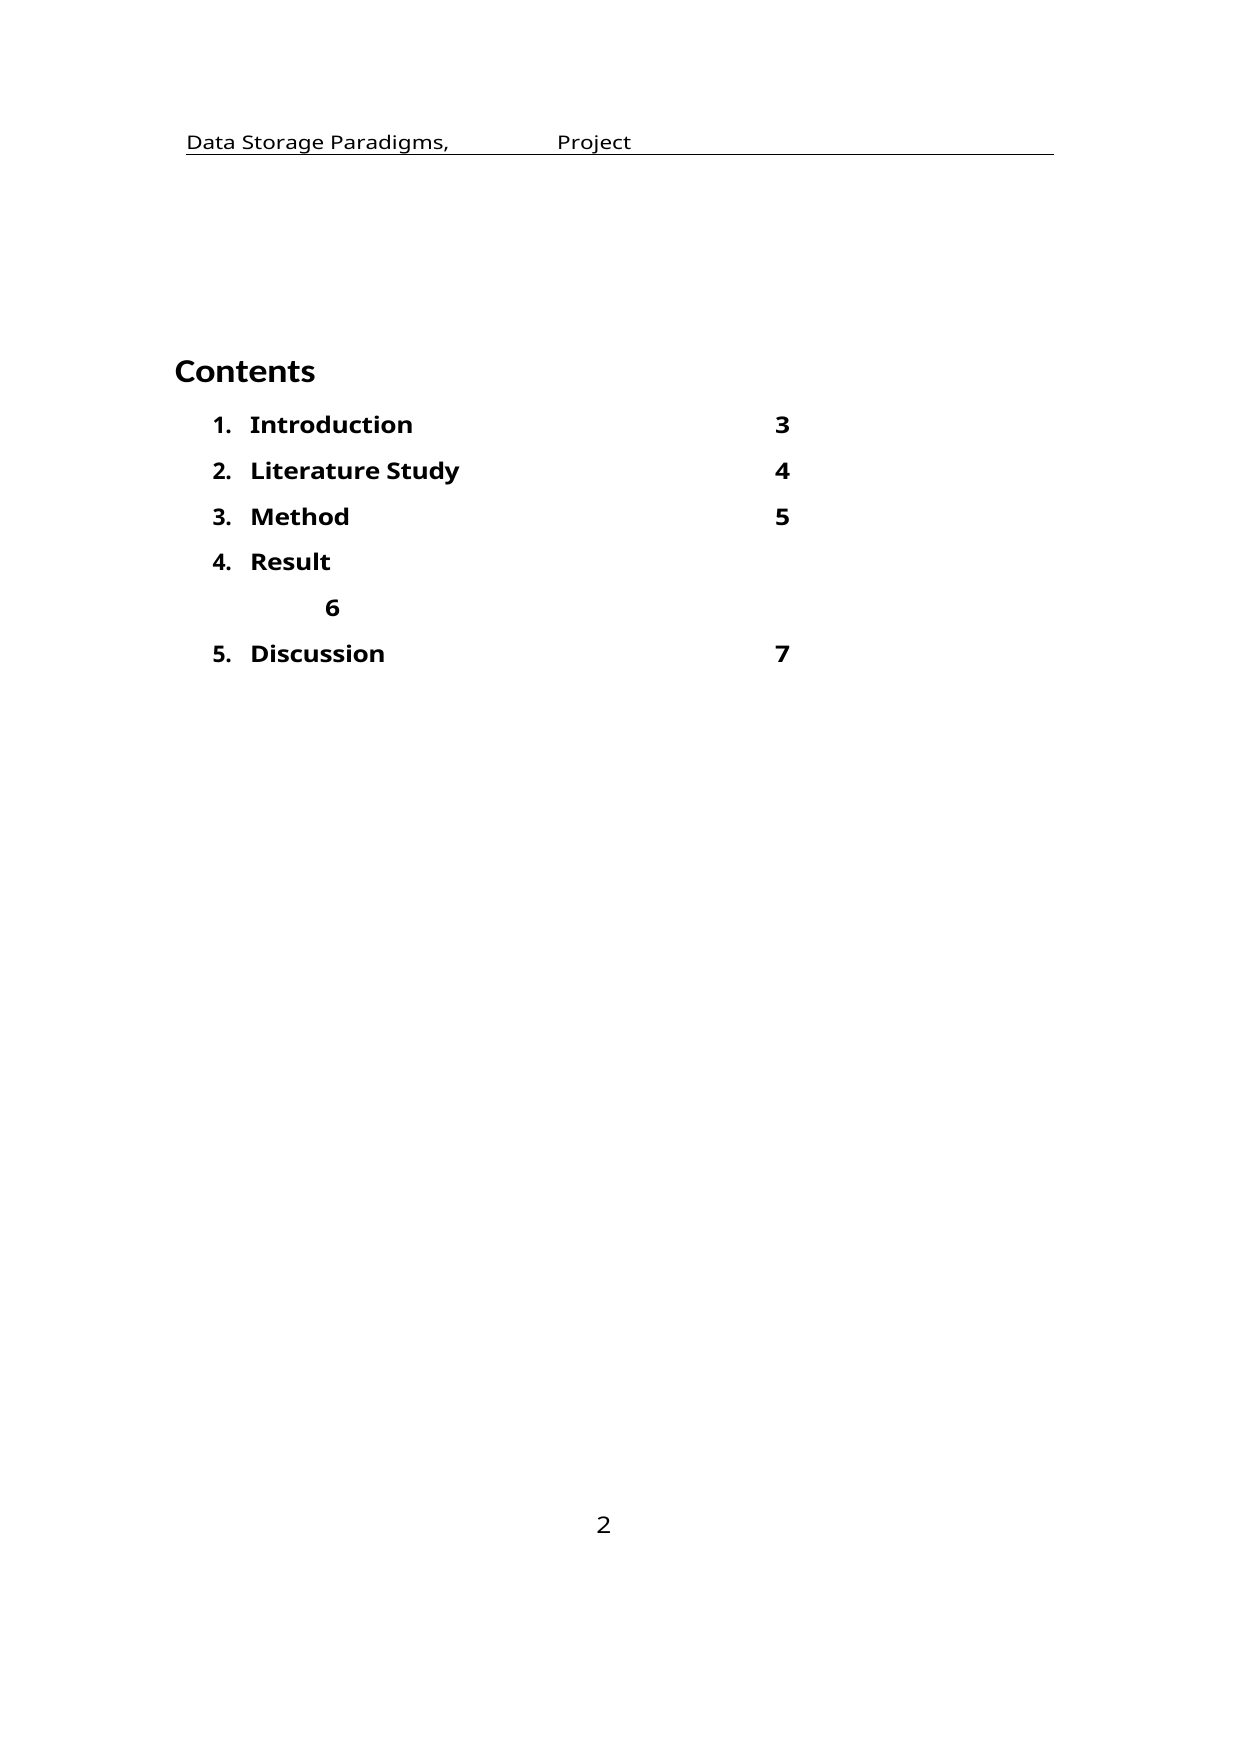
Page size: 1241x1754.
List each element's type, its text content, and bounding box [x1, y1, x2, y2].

list Introduction 3 [212, 409, 819, 441]
text Contents [175, 350, 819, 391]
list Discussion 7 [212, 637, 819, 669]
list Literature Study 4 [212, 455, 819, 486]
list Result 6 [212, 546, 819, 623]
list Method 5 [212, 501, 819, 532]
